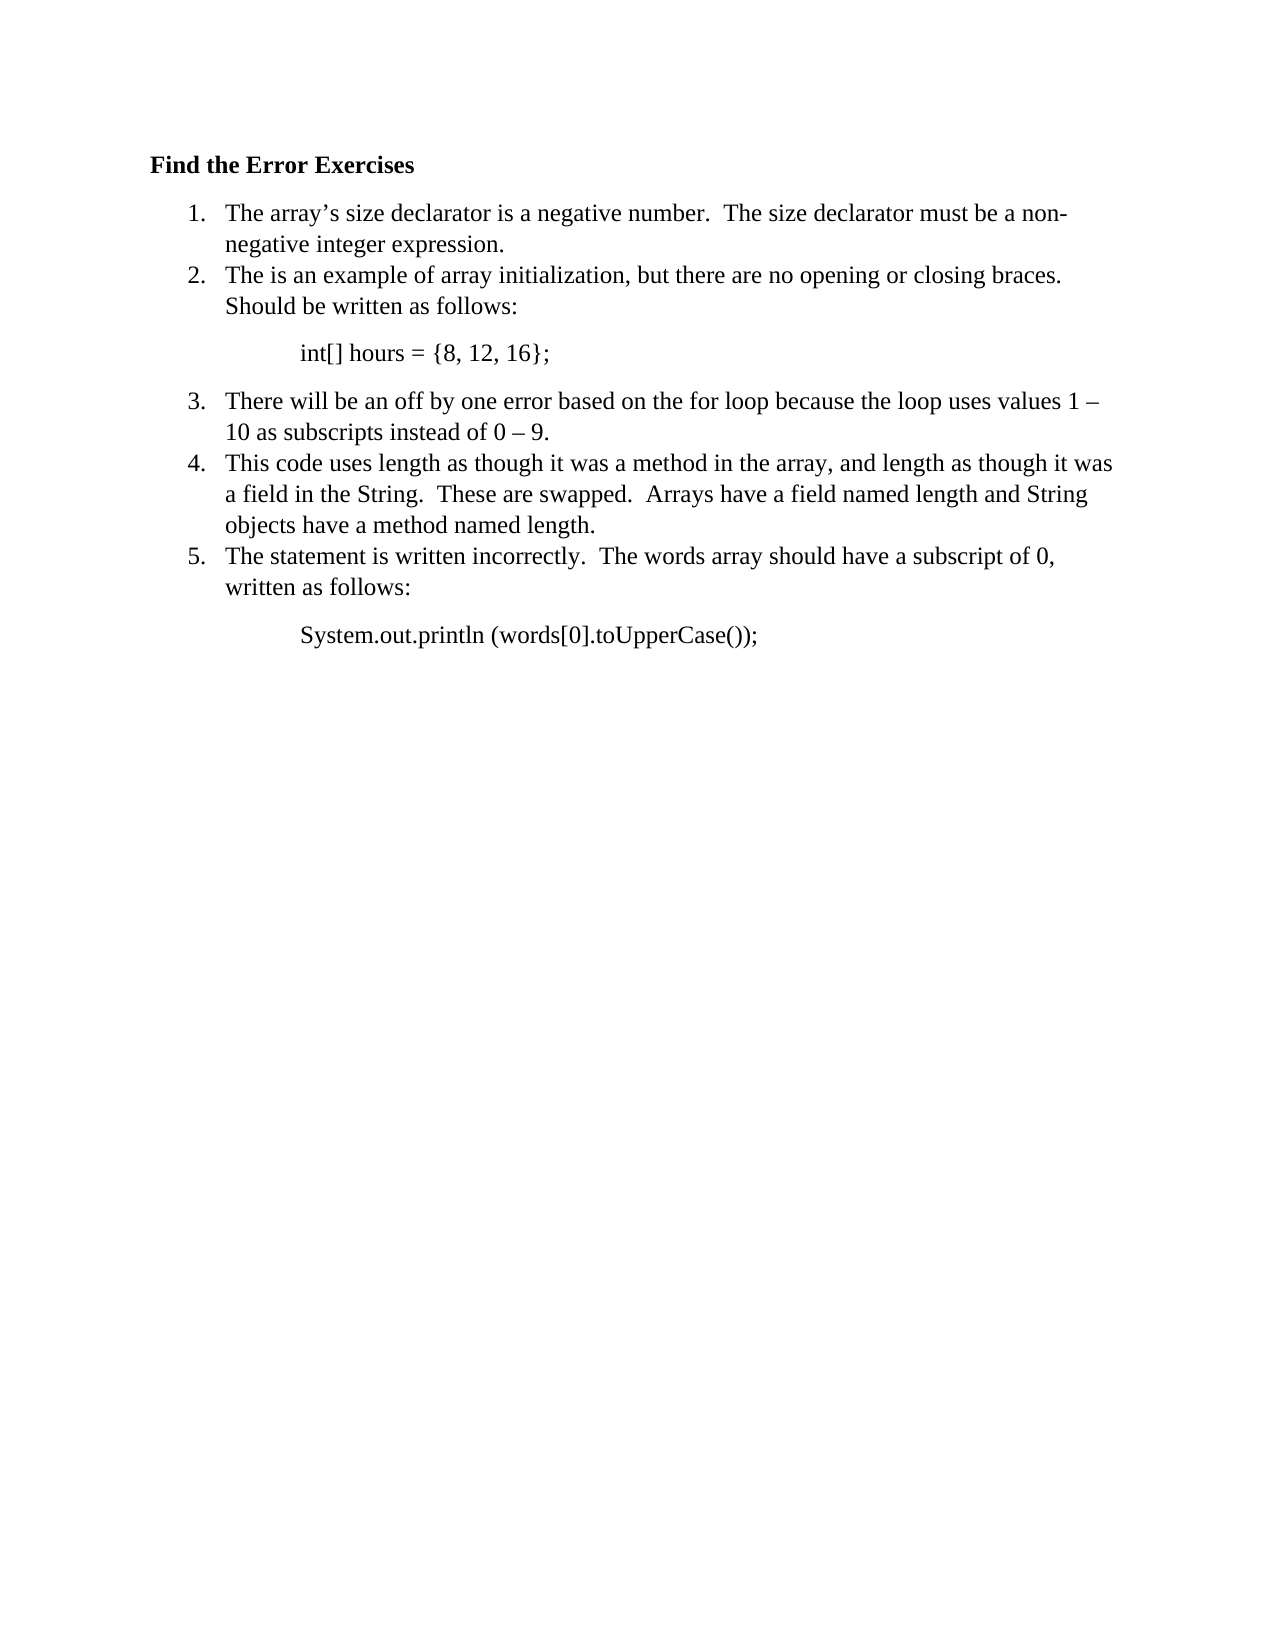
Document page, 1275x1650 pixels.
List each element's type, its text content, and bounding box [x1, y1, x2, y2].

list There will be an off by one error based on the for loop because the loop uses values 1 – 10 as subscripts instead of 0 – 9. [187, 386, 1125, 446]
list This code uses length as though it was a method in the array, and length as though it was a field in the String. These are swapped. Arrays have a field named length and String objects have a method named length. [187, 448, 1125, 539]
text int[] hours = {8, 12, 16}; [225, 338, 1125, 367]
list The array’s size declarator is a negative number. The size declarator must be a non-negative integer expression. [187, 198, 1125, 257]
text Find the Error Exercises [150, 150, 1125, 179]
list The is an example of array initialization, but there are no opening or closing braces. Should be written as follows: [187, 260, 1125, 319]
text System.out.println (words[0].toUpperCase()); [225, 620, 1125, 649]
list The statement is written incorrectly. The words array should have a subscript of 0, written as follows: [187, 541, 1125, 601]
